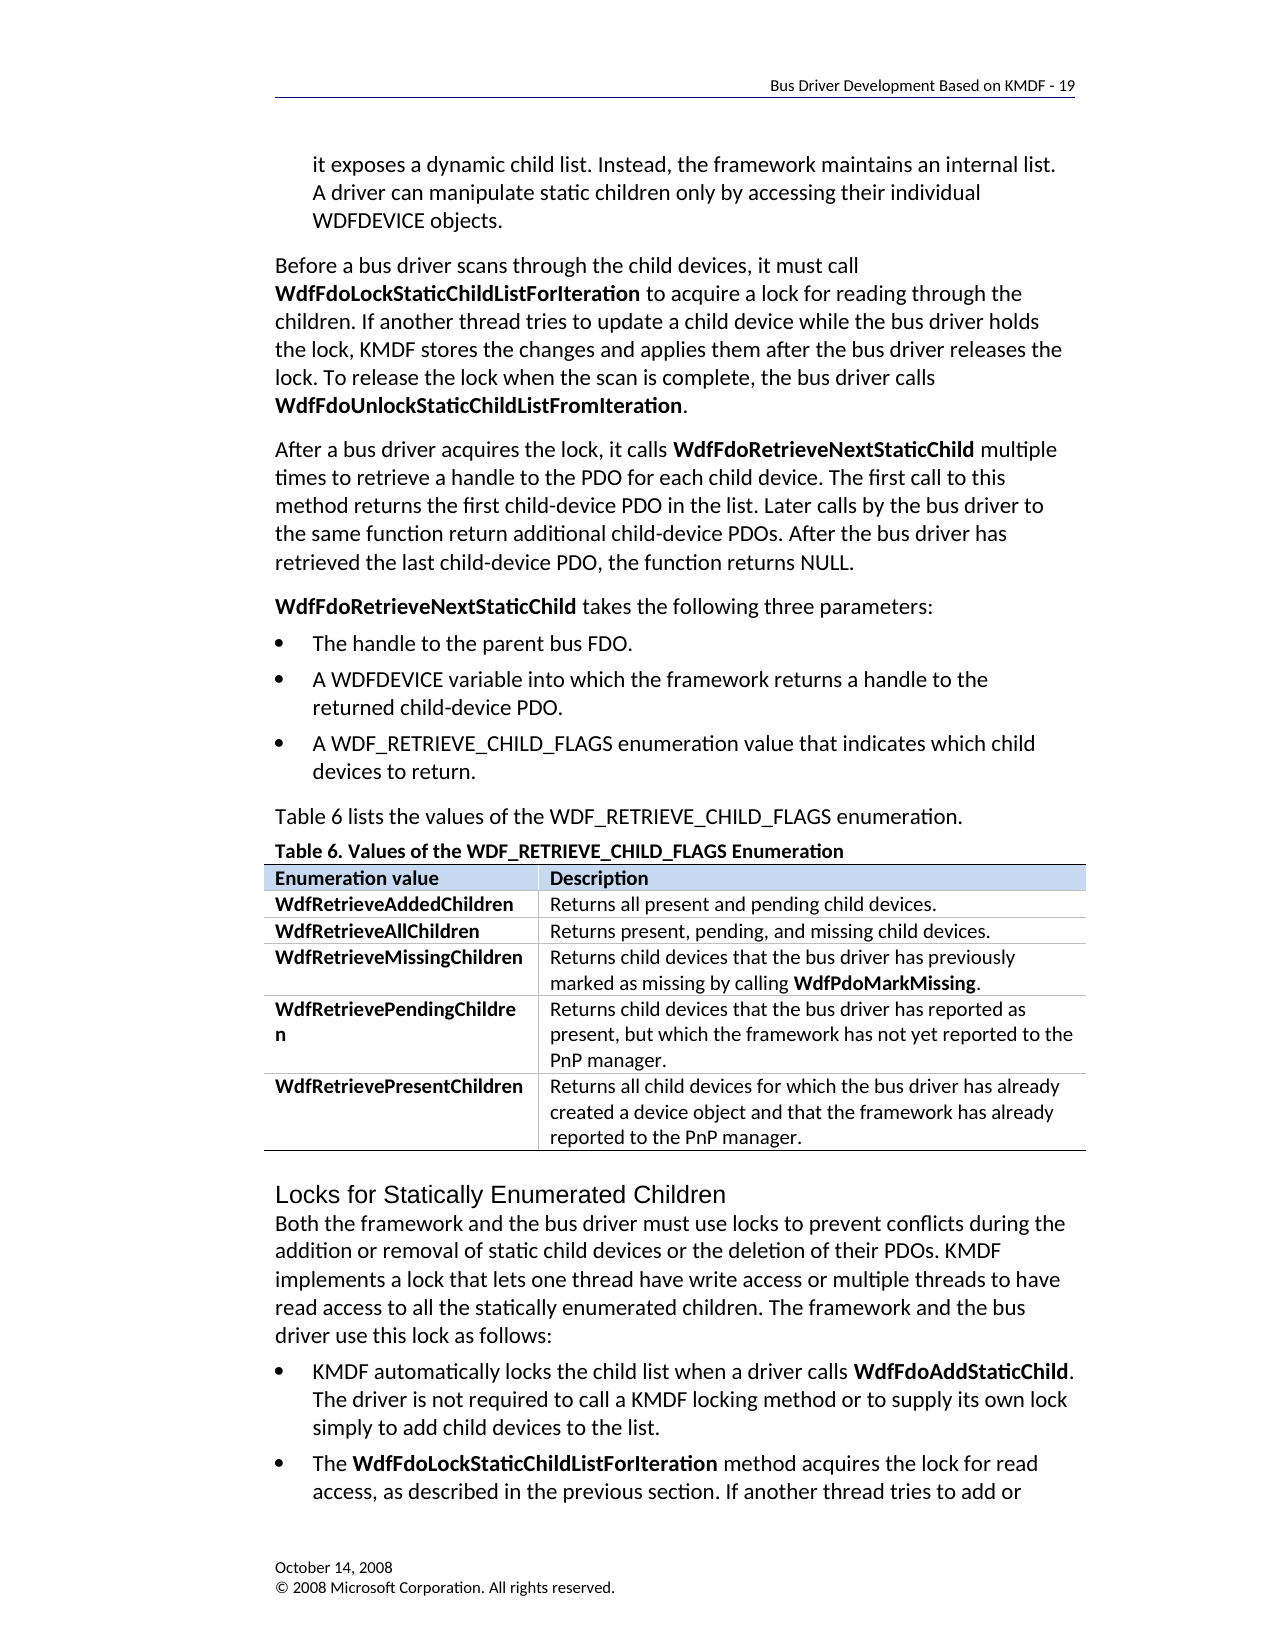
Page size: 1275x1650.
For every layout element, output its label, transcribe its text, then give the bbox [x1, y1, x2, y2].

text Table 6 lists the values of the WDF_RETRIEVE_CHILD_FLAGS enumeration. [275, 802, 1075, 830]
table_cell Returns child devices that the bus driver has reported as present, but which the framework has not yet reported to the PnP manager. [539, 996, 1086, 1072]
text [312, 150, 1075, 234]
subtitle Locks for Statically Enumerated Children [275, 1180, 1075, 1209]
table_cell WdfRetrievePendingChildren [264, 996, 538, 1072]
table_cell WdfRetrieveAddedChildren [264, 891, 538, 917]
table_cell WdfRetrievePresentChildren [264, 1074, 538, 1150]
list A WDFDEVICE variable into which the framework returns a handle to the returned child-device PDO. [275, 665, 1075, 721]
table_header Description [539, 865, 1086, 890]
table_cell Returns present, pending, and missing child devices. [539, 918, 1086, 943]
text Table 6. Values of the WDF_RETRIEVE_CHILD_FLAGS Enumeration [275, 838, 1075, 864]
table_cell Returns all child devices for which the bus driver has already created a device object and that the framework has already reported to the PnP manager. [539, 1074, 1086, 1150]
table_header Enumeration value [264, 865, 538, 890]
text After a bus driver acquires the lock, it calls WdfFdoRetrieveNextStaticChild multiple times to retrieve a handle to the PDO for each child device. The first call to this method returns the first child-device PDO in the list. Later calls by the bus driver to the same function return additional child-device PDOs. After the bus driver has retrieved the last child-device PDO, the function returns NULL. [275, 436, 1075, 576]
text Both the framework and the bus driver must use locks to prevent conflicts during the addition or removal of static child devices or the deletion of their PDOs. KMDF implements a lock that lets one thread have write access or multiple threads to have read access to all the statically enumerated children. The framework and the bus driver use this lock as follows: [275, 1209, 1075, 1349]
table_cell WdfRetrieveAllChildren [264, 918, 538, 943]
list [275, 1449, 1075, 1506]
list A WDF_RETRIEVE_CHILD_FLAGS enumeration value that indicates which child devices to return. [275, 729, 1075, 785]
text WdfFdoRetrieveNextStaticChild takes the following three parameters: [275, 592, 1075, 620]
table_cell Returns child devices that the bus driver has previously marked as missing by calling WdfPdoMarkMissing. [539, 944, 1086, 995]
list KMDF automatically locks the child list when a driver calls WdfFdoAddStaticChild. The driver is not required to call a KMDF locking method or to supply its own lock simply to add child devices to the list. [275, 1357, 1075, 1441]
list The handle to the parent bus FDO. [275, 629, 1075, 657]
table_cell Returns all present and pending child devices. [539, 891, 1086, 917]
text Before a bus driver scans through the child devices, it must call WdfFdoLockStaticChildListForIteration to acquire a lock for reading through the children. If another thread tries to update a child device while the bus driver holds the lock, KMDF stores the changes and applies them after the bus driver releases the lock. To release the lock when the scan is complete, the bus driver calls WdfFdoUnlockStaticChildListFromIteration. [275, 251, 1075, 419]
table_cell WdfRetrieveMissingChildren [264, 944, 538, 995]
